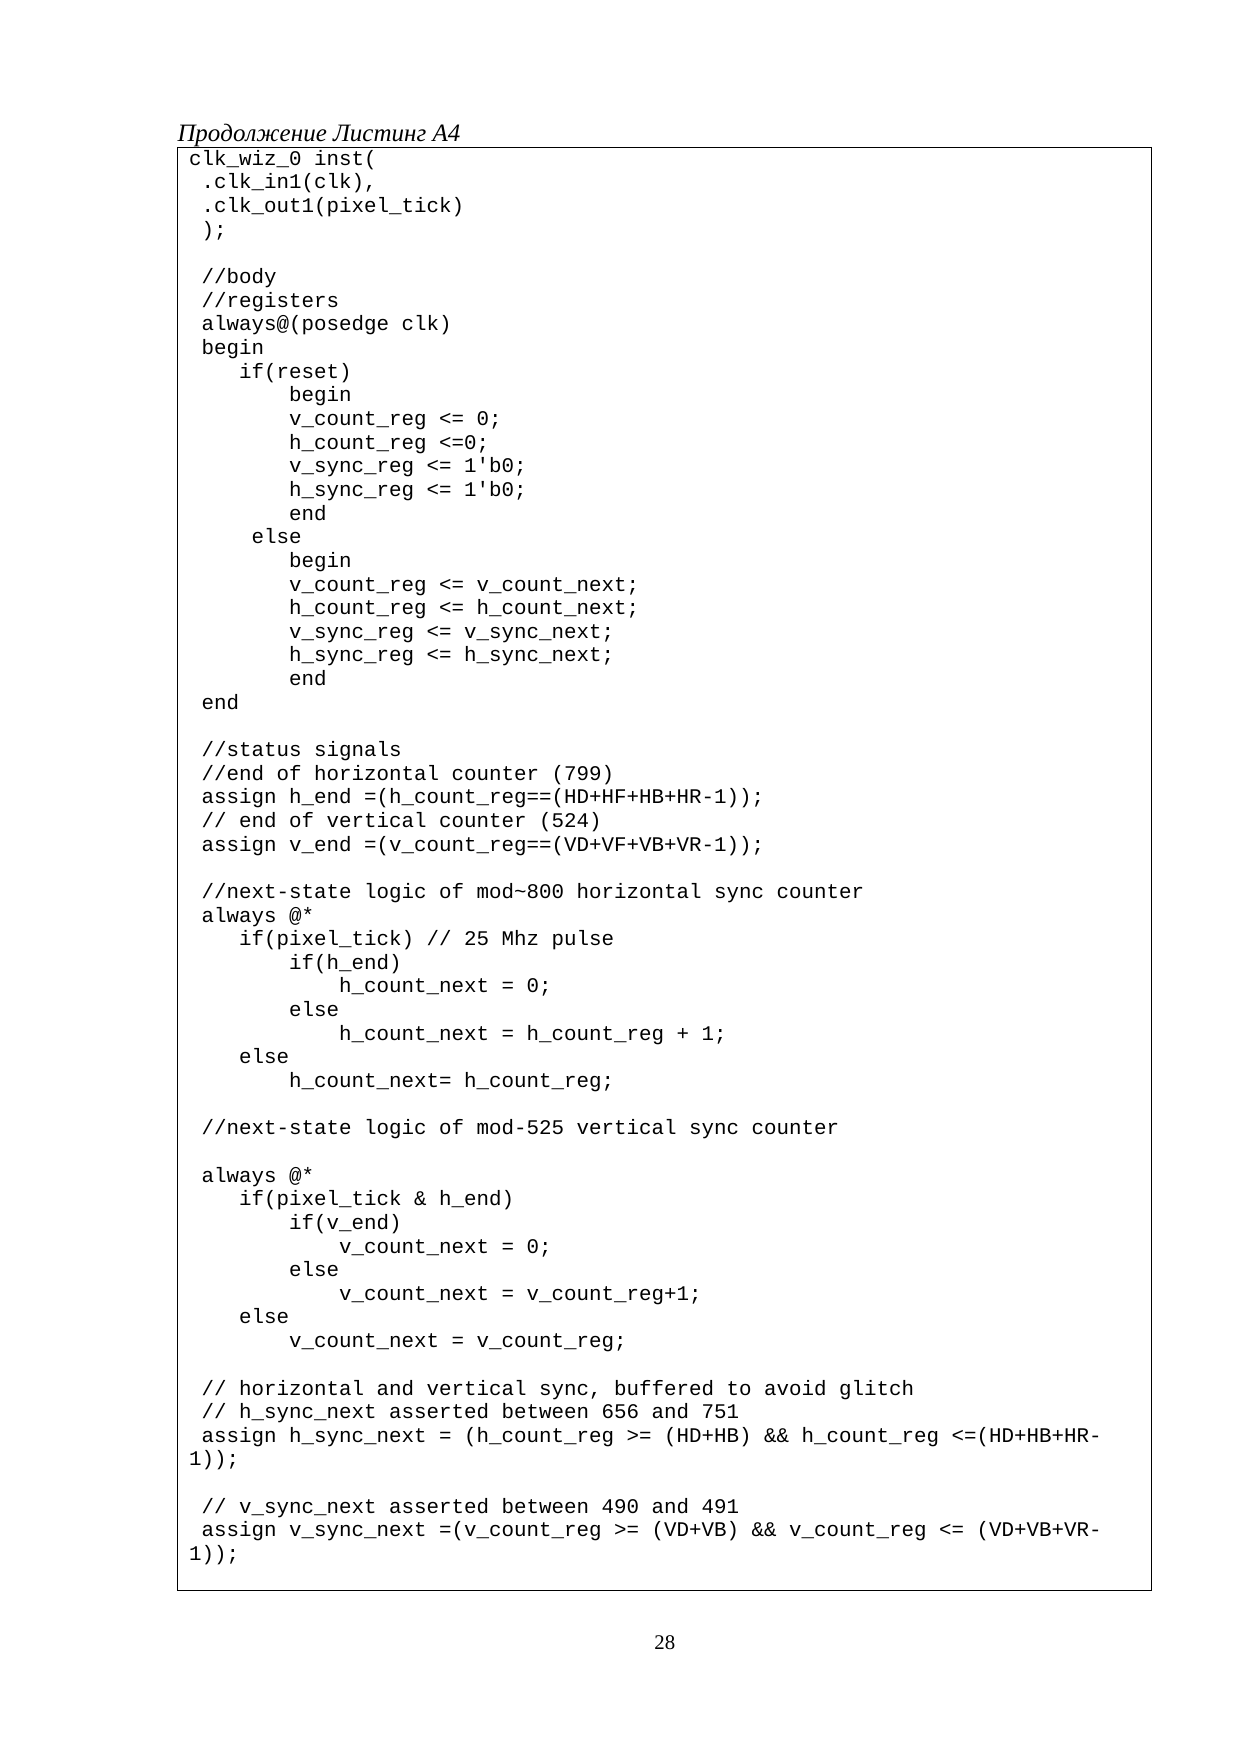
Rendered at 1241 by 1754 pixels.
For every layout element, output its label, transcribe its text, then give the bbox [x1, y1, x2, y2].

table_header clk_wiz_0 inst( .clk_in1(clk), .clk_out1(pixel_tick) ); //body //registers always@(posedge clk) begin if(reset) begin v_count_reg <= 0; h_count_reg <=0; v_sync_reg <= 1'b0; h_sync_reg <= 1'b0; end else begin v_count_reg <= v_count_next; h_count_reg <= h_count_next; v_sync_reg <= v_sync_next; h_sync_reg <= h_sync_next; end end //status signals //end of horizontal counter (799) assign h_end =(h_count_reg==(HD+HF+HB+HR-1)); // end of vertical counter (524) assign v_end =(v_count_reg==(VD+VF+VB+VR-1)); //next-state logic of mod~800 horizontal sync counter always @* if(pixel_tick) // 25 Mhz pulse if(h_end) h_count_next = 0; else h_count_next = h_count_reg + 1; else h_count_next= h_count_reg; //next-state logic of mod-525 vertical sync counter always @* if(pixel_tick & h_end) if(v_end) v_count_next = 0; else v_count_next = v_count_reg+1; else v_count_next = v_count_reg; // horizontal and vertical sync, buffered to avoid glitch // h_sync_next asserted between 656 and 751 assign h_sync_next = (h_count_reg >= (HD+HB) && h_count_reg <=(HD+HB+HR-1)); // v_sync_next asserted between 490 and 491 assign v_sync_next =(v_count_reg >= (VD+VB) && v_count_reg <= (VD+VB+VR-1)); [178, 148, 1151, 1590]
text Продолжение Листинг А4 [177, 118, 1152, 147]
